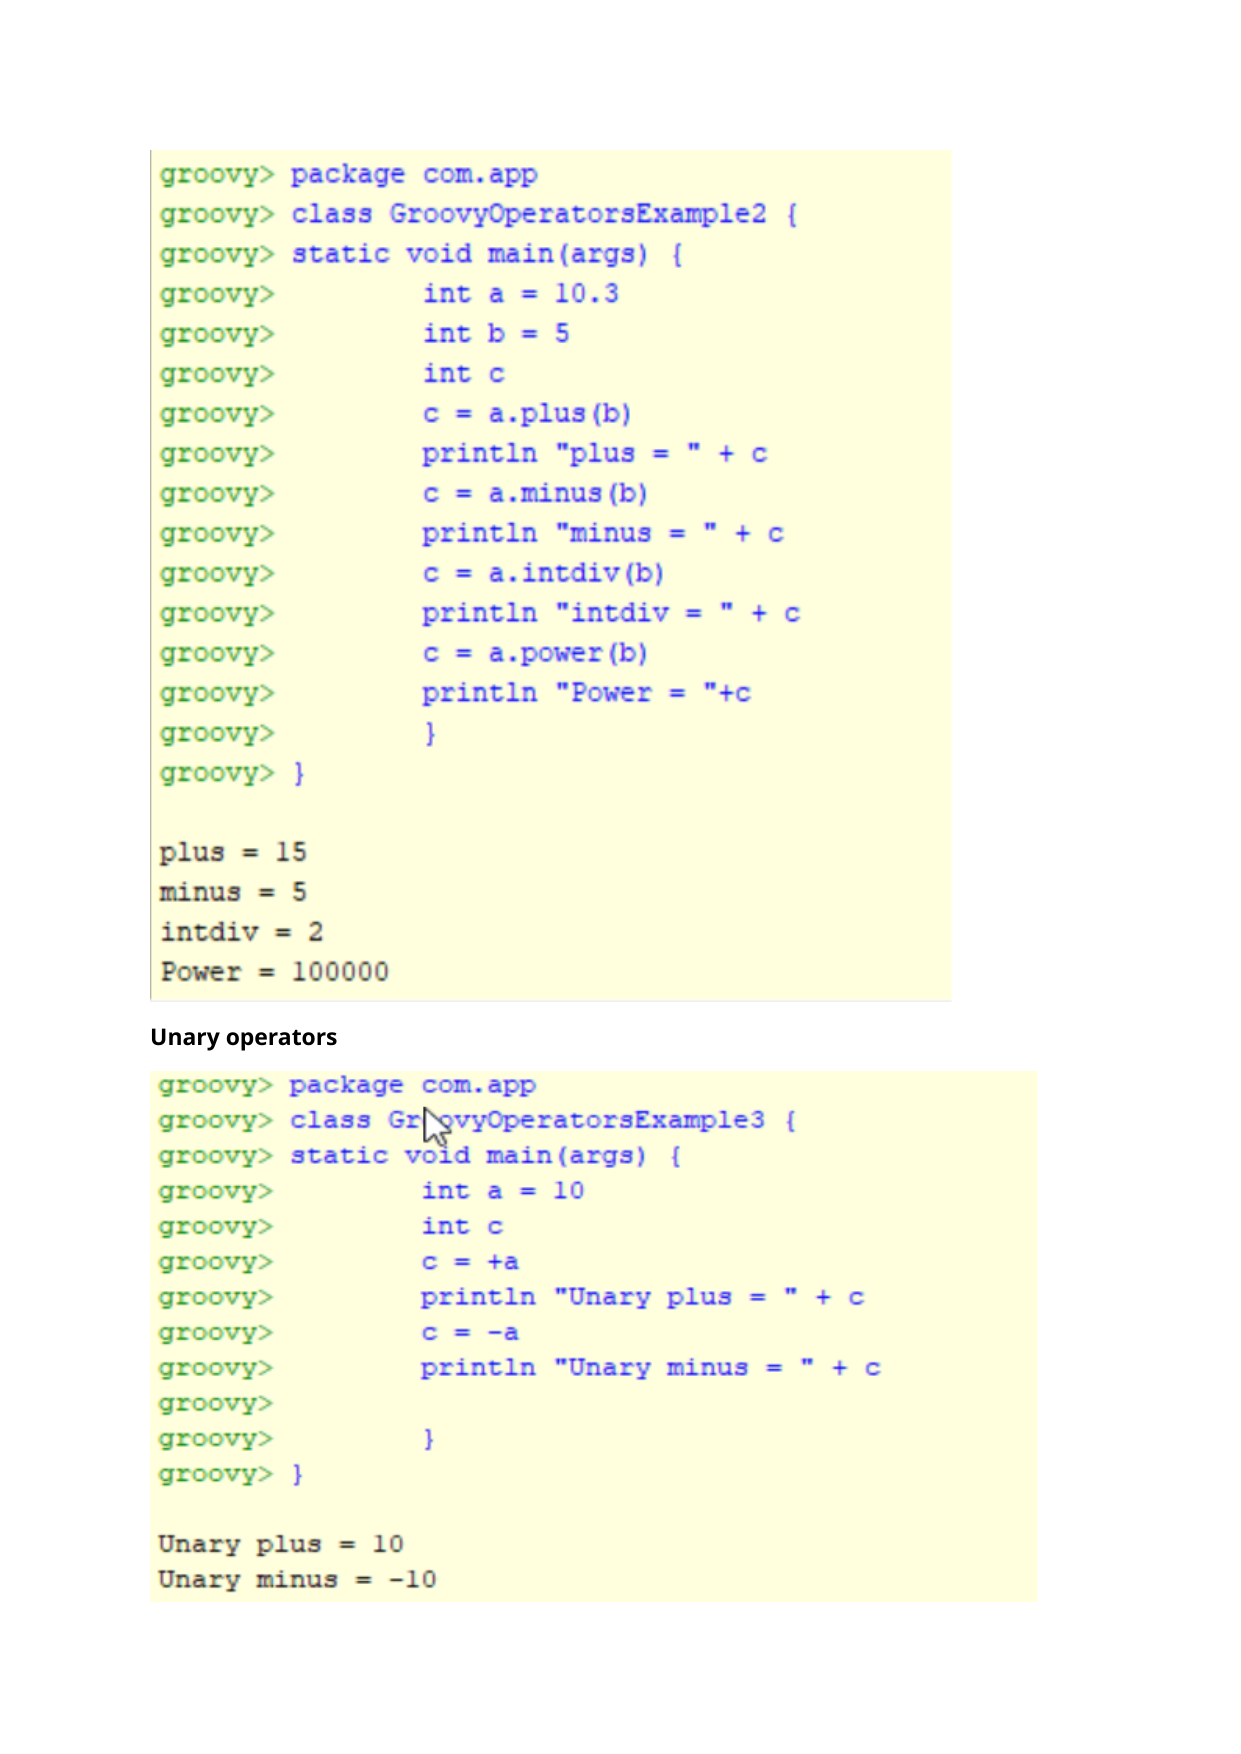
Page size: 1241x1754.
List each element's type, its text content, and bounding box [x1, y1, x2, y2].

text Unary operators [150, 1021, 1090, 1052]
picture [150, 150, 952, 1002]
picture [150, 1071, 1038, 1602]
